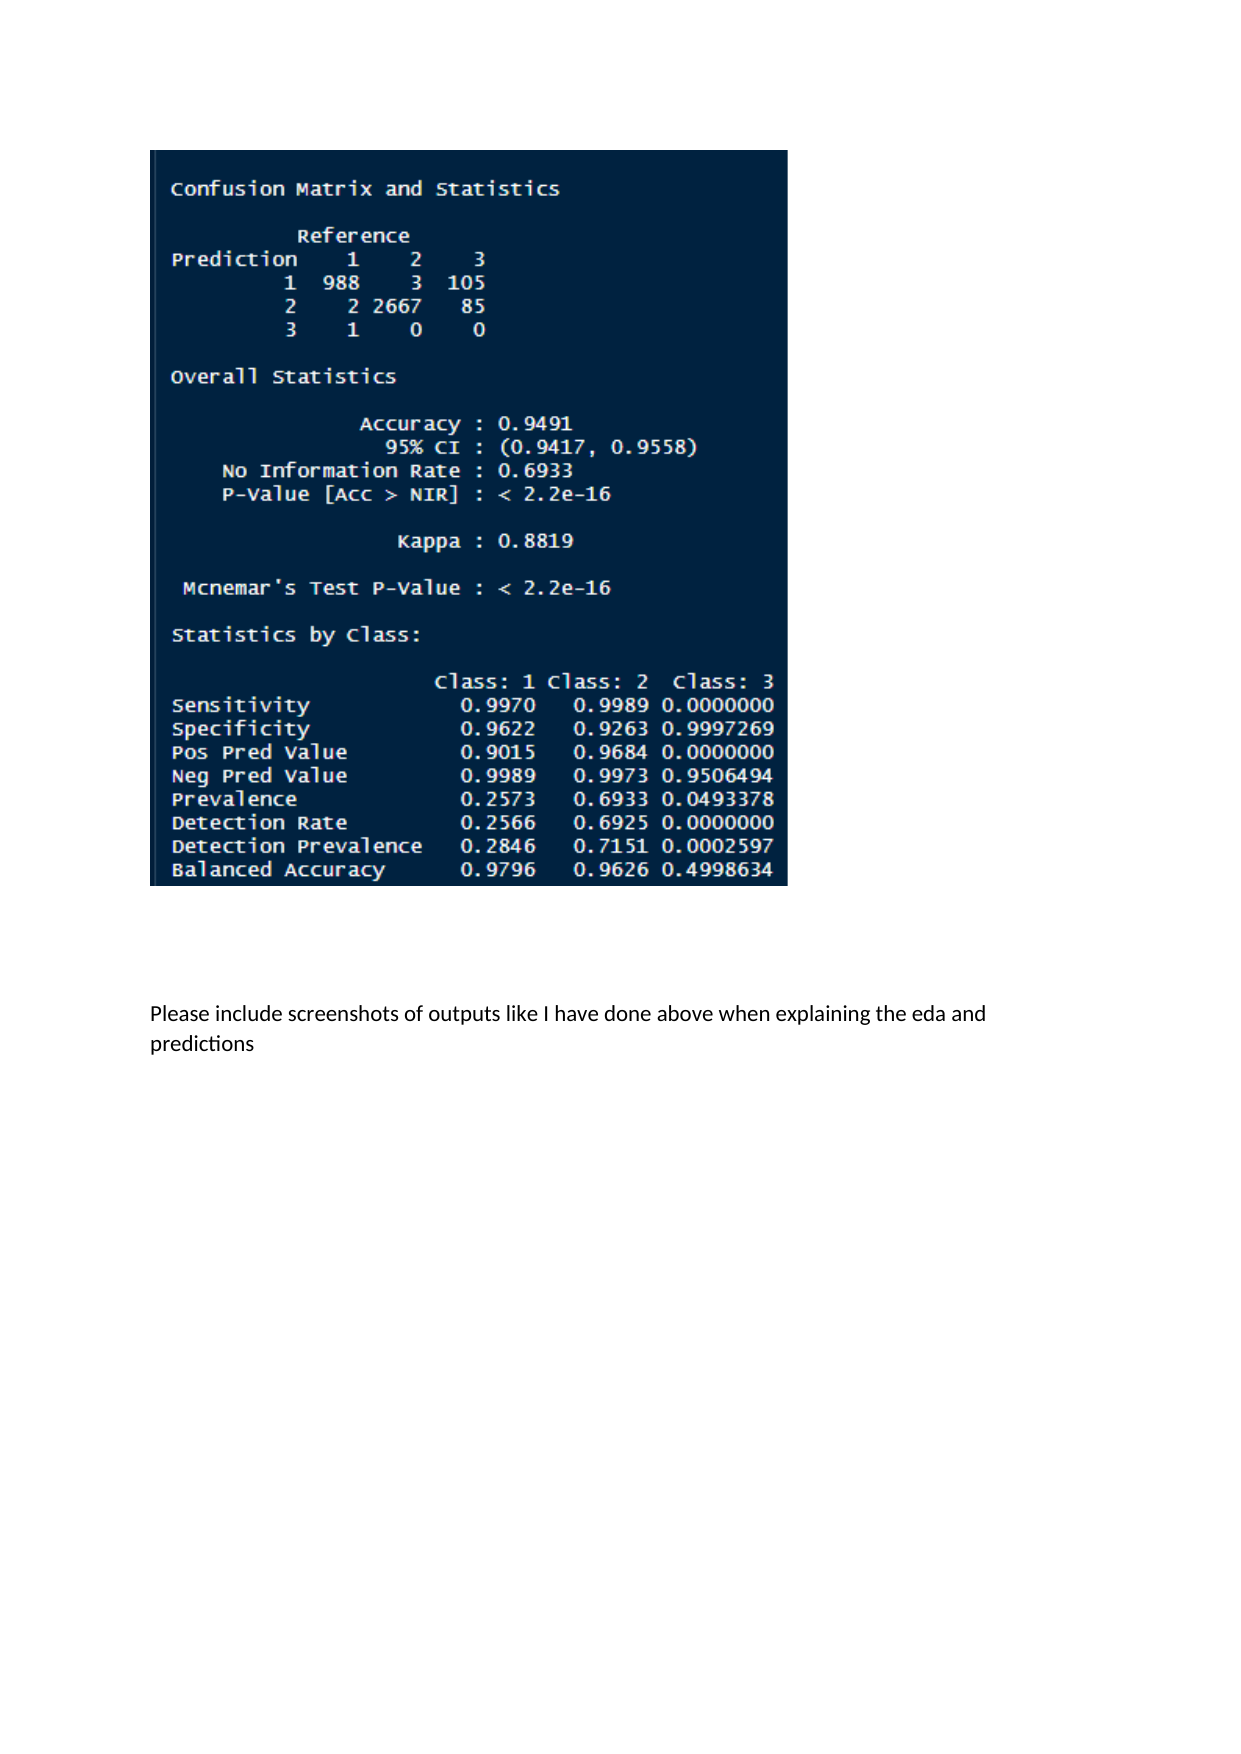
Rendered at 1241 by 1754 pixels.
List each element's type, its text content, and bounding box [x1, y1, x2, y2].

text Please include screenshots of outputs like I have done above when explaining the eda and predictions [150, 999, 1090, 1057]
picture [150, 150, 788, 886]
